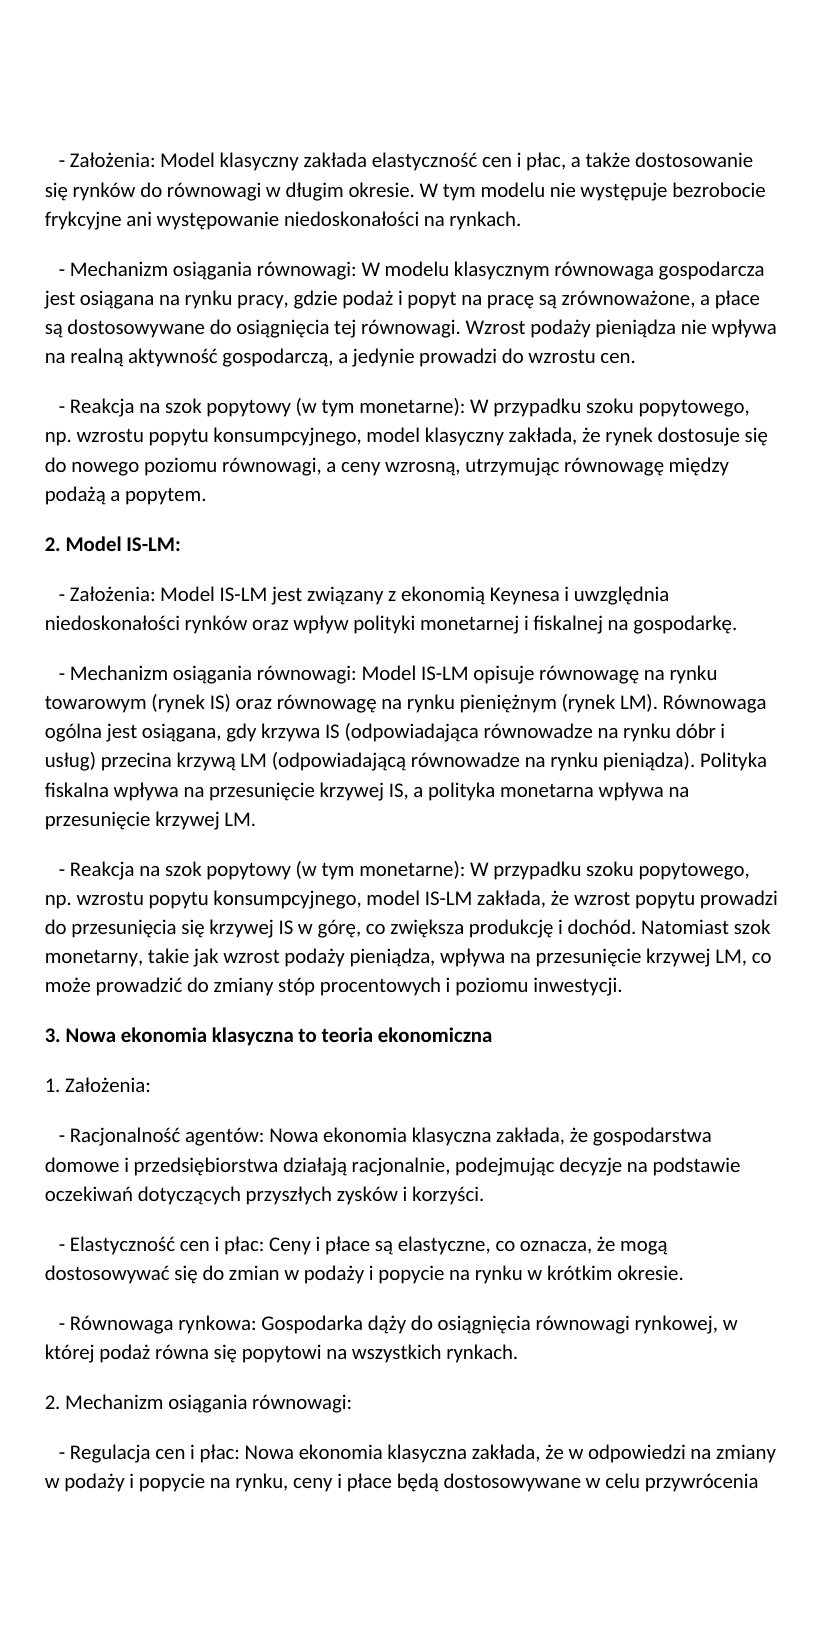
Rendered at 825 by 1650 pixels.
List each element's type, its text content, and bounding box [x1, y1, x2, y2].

text - Elastyczność cen i płac: Ceny i płace są elastyczne, co oznacza, że mogą dostosowywać się do zmian w podaży i popycie na rynku w krótkim okresie. [44, 1231, 780, 1286]
text - Mechanizm osiągania równowagi: Model IS-LM opisuje równowagę na rynku towarowym (rynek IS) oraz równowagę na rynku pieniężnym (rynek LM). Równowaga ogólna jest osiągana, gdy krzywa IS (odpowiadająca równowadze na rynku dóbr i usług) przecina krzywą LM (odpowiadającą równowadze na rynku pieniądza). Polityka fiskalna wpływa na przesunięcie krzywej IS, a polityka monetarna wpływa na przesunięcie krzywej LM. [44, 660, 780, 831]
text - Reakcja na szok popytowy (w tym monetarne): W przypadku szoku popytowego, np. wzrostu popytu konsumpcyjnego, model IS-LM zakłada, że wzrost popytu prowadzi do przesunięcia się krzywej IS w górę, co zwiększa produkcję i dochód. Natomiast szok monetarny, takie jak wzrost podaży pieniądza, wpływa na przesunięcie krzywej LM, co może prowadzić do zmiany stóp procentowych i poziomu inwestycji. [44, 856, 780, 998]
text - Założenia: Model IS-LM jest związany z ekonomią Keynesa i uwzględnia niedoskonałości rynków oraz wpływ polityki monetarnej i fiskalnej na gospodarkę. [44, 581, 780, 636]
text - Mechanizm osiągania równowagi: W modelu klasycznym równowaga gospodarcza jest osiągana na rynku pracy, gdzie podaż i popyt na pracę są zrównoważone, a płace są dostosowywane do osiągnięcia tej równowagi. Wzrost podaży pieniądza nie wpływa na realną aktywność gospodarczą, a jedynie prowadzi do wzrostu cen. [44, 256, 780, 369]
text 1. Założenia: [44, 1073, 780, 1098]
text - Założenia: Model klasyczny zakłada elastyczność cen i płac, a także dostosowanie się rynków do równowagi w długim okresie. W tym modelu nie występuje bezrobocie frykcyjne ani występowanie niedoskonałości na rynkach. [44, 148, 780, 231]
text - Racjonalność agentów: Nowa ekonomia klasyczna zakłada, że gospodarstwa domowe i przedsiębiorstwa działają racjonalnie, podejmując decyzje na podstawie oczekiwań dotyczących przyszłych zysków i korzyści. [44, 1123, 780, 1206]
text - Reakcja na szok popytowy (w tym monetarne): W przypadku szoku popytowego, np. wzrostu popytu konsumpcyjnego, model klasyczny zakłada, że rynek dostosuje się do nowego poziomu równowagi, a ceny wzrosną, utrzymując równowagę między podażą a popytem. [44, 393, 780, 506]
text 2. Mechanizm osiągania równowagi: [44, 1389, 780, 1415]
text 2. Model IS-LM: [44, 531, 780, 556]
text - Równowaga rynkowa: Gospodarka dąży do osiągnięcia równowagi rynkowej, w której podaż równa się popytowi na wszystkich rynkach. [44, 1310, 780, 1365]
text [44, 1439, 780, 1494]
text 3. Nowa ekonomia klasyczna to teoria ekonomiczna [44, 1023, 780, 1048]
